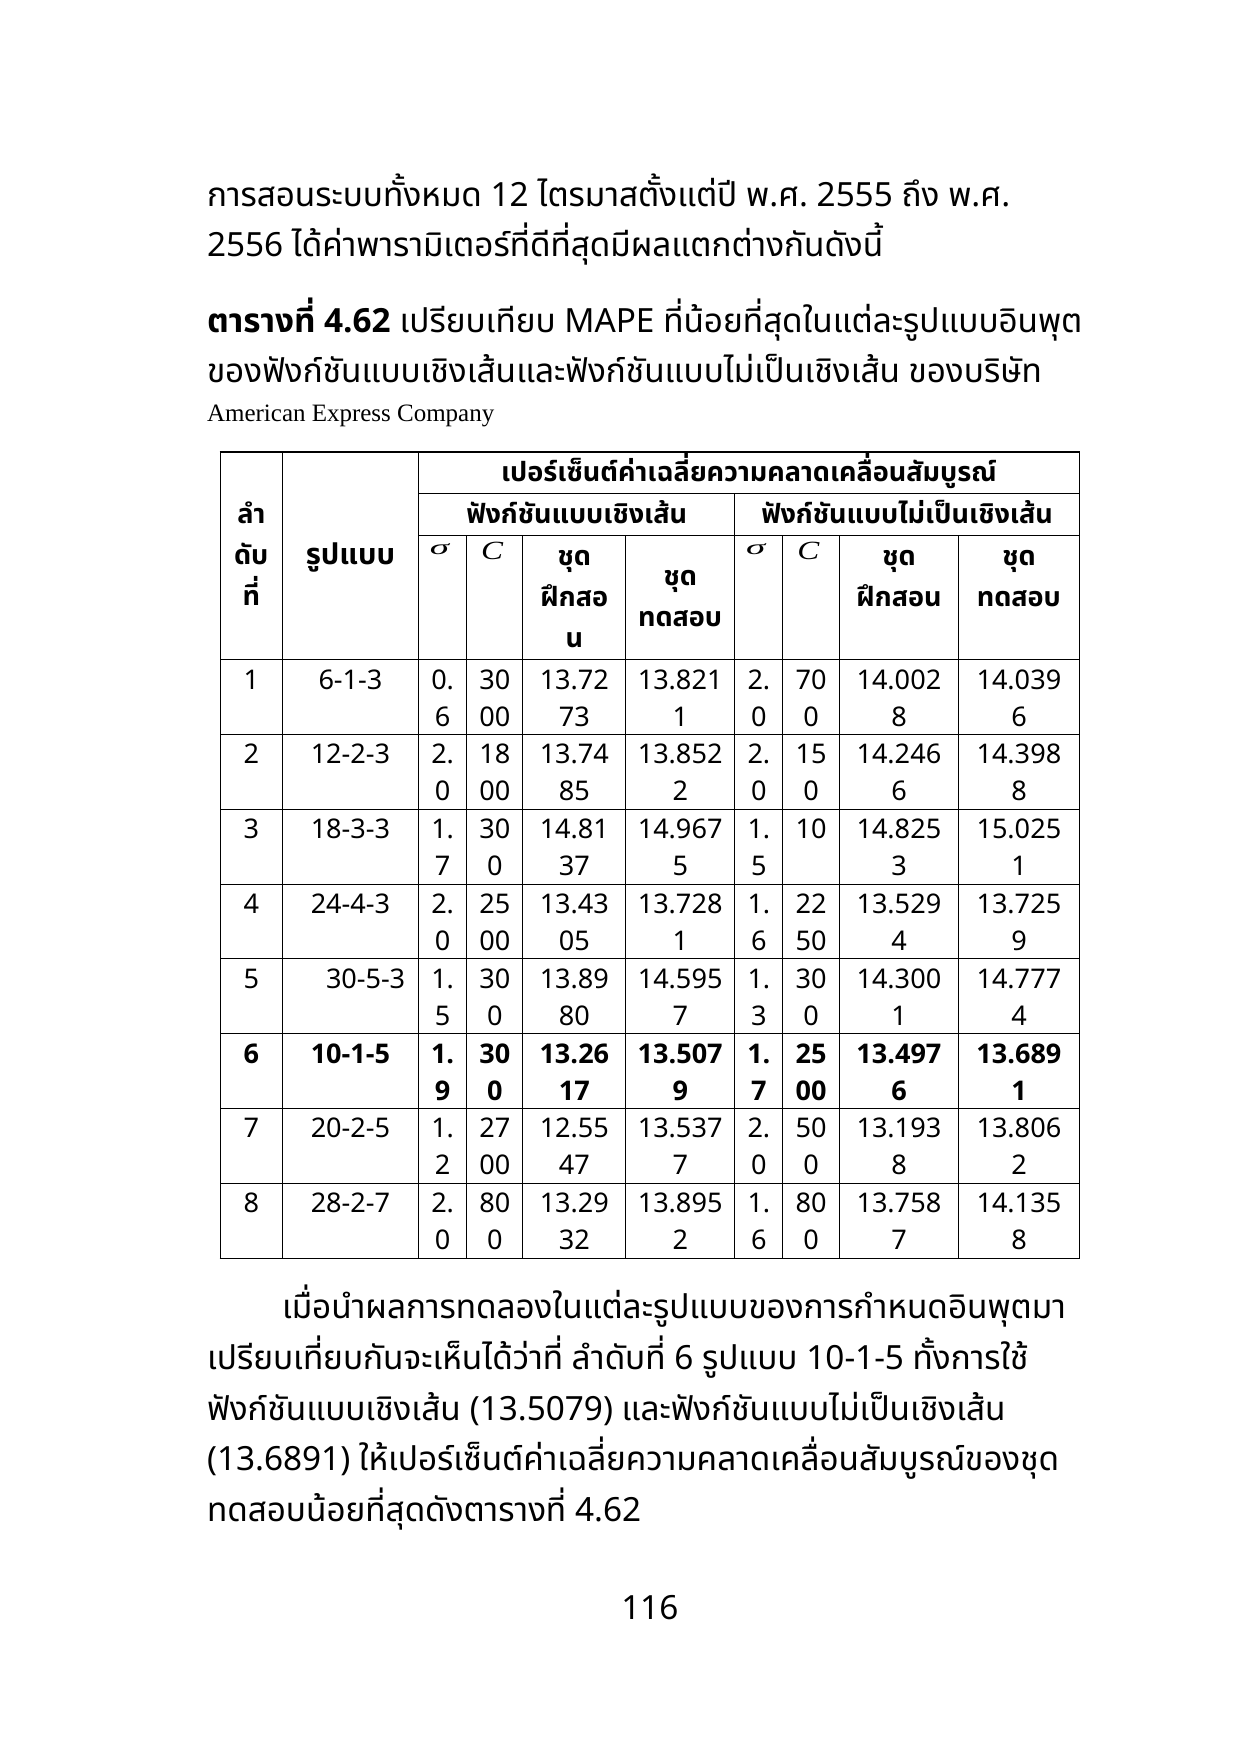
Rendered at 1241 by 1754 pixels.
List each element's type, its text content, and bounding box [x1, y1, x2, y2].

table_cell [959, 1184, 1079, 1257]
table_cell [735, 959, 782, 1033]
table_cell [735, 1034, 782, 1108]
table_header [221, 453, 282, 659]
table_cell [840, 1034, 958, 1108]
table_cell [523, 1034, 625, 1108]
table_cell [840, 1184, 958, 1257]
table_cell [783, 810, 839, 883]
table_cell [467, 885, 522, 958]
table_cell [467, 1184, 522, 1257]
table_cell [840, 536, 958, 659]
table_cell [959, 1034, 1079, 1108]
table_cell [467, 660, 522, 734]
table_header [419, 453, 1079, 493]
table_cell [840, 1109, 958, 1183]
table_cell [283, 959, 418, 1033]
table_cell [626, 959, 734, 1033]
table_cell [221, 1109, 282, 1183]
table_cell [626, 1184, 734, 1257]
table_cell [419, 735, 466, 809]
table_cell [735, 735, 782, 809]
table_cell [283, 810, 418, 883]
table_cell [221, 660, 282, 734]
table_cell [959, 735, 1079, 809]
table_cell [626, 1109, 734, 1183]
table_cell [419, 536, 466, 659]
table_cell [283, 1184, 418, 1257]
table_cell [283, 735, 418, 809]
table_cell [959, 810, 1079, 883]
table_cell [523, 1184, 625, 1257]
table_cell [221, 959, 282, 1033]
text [207, 170, 1092, 272]
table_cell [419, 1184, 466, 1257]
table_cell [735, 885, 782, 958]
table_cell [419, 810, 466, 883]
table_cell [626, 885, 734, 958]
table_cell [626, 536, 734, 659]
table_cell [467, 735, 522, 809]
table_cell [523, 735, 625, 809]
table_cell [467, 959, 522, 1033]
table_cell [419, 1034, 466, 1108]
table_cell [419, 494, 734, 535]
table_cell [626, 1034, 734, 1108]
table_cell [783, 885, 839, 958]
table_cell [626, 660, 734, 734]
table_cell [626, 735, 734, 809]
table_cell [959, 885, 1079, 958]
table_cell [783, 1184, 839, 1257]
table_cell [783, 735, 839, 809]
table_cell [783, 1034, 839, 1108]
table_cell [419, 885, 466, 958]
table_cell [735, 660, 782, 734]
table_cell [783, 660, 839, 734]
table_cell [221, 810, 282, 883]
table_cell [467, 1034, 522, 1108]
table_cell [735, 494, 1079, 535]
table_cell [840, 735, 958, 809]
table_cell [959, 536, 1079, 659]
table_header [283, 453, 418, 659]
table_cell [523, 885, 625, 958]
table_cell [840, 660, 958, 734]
text ตารางที่ 4.62 เปรียบเทียบ MAPE ที่น้อยที่สุดในแต่ละรูปแบบอินพุตของฟังก์ชันแบบเชิงเส้นและฟังก์ชันแบบไม่เป็นเชิงเส้น ของบริษัท American Express Company [207, 297, 1092, 426]
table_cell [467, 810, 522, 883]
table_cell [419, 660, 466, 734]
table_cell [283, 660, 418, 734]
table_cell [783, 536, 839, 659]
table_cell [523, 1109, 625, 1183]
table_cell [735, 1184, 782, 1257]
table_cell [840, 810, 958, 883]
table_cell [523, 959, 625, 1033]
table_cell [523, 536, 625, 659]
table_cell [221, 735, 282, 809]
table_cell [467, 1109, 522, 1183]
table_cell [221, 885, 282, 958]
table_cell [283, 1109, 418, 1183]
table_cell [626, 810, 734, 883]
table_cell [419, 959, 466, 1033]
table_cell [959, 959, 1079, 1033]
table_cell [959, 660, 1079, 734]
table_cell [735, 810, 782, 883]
text เมื่อนำผลการทดลองในแต่ละรูปแบบของการกำหนดอินพุตมาเปรียบเที่ยบกันจะเห็นได้ว่าที่ ลำดับที่ 6 รูปแบบ 10-1-5 ทั้งการใช้ฟังก์ชันแบบเชิงเส้น (13.5079) และฟังก์ชันแบบไม่เป็นเชิงเส้น (13.6891) ให้เปอร์เซ็นต์ค่าเฉลี่ยความคลาดเคลื่อนสัมบูรณ์ของชุดทดสอบน้อยที่สุดดังตารางที่ 4.62 [207, 1283, 1092, 1536]
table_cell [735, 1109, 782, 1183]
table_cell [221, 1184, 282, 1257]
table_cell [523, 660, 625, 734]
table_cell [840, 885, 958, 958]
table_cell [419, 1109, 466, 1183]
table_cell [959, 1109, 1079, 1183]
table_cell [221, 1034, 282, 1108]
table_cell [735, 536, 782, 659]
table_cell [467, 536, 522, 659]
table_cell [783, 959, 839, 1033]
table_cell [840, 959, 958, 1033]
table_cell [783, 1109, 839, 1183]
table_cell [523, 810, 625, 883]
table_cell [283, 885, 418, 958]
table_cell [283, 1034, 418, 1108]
